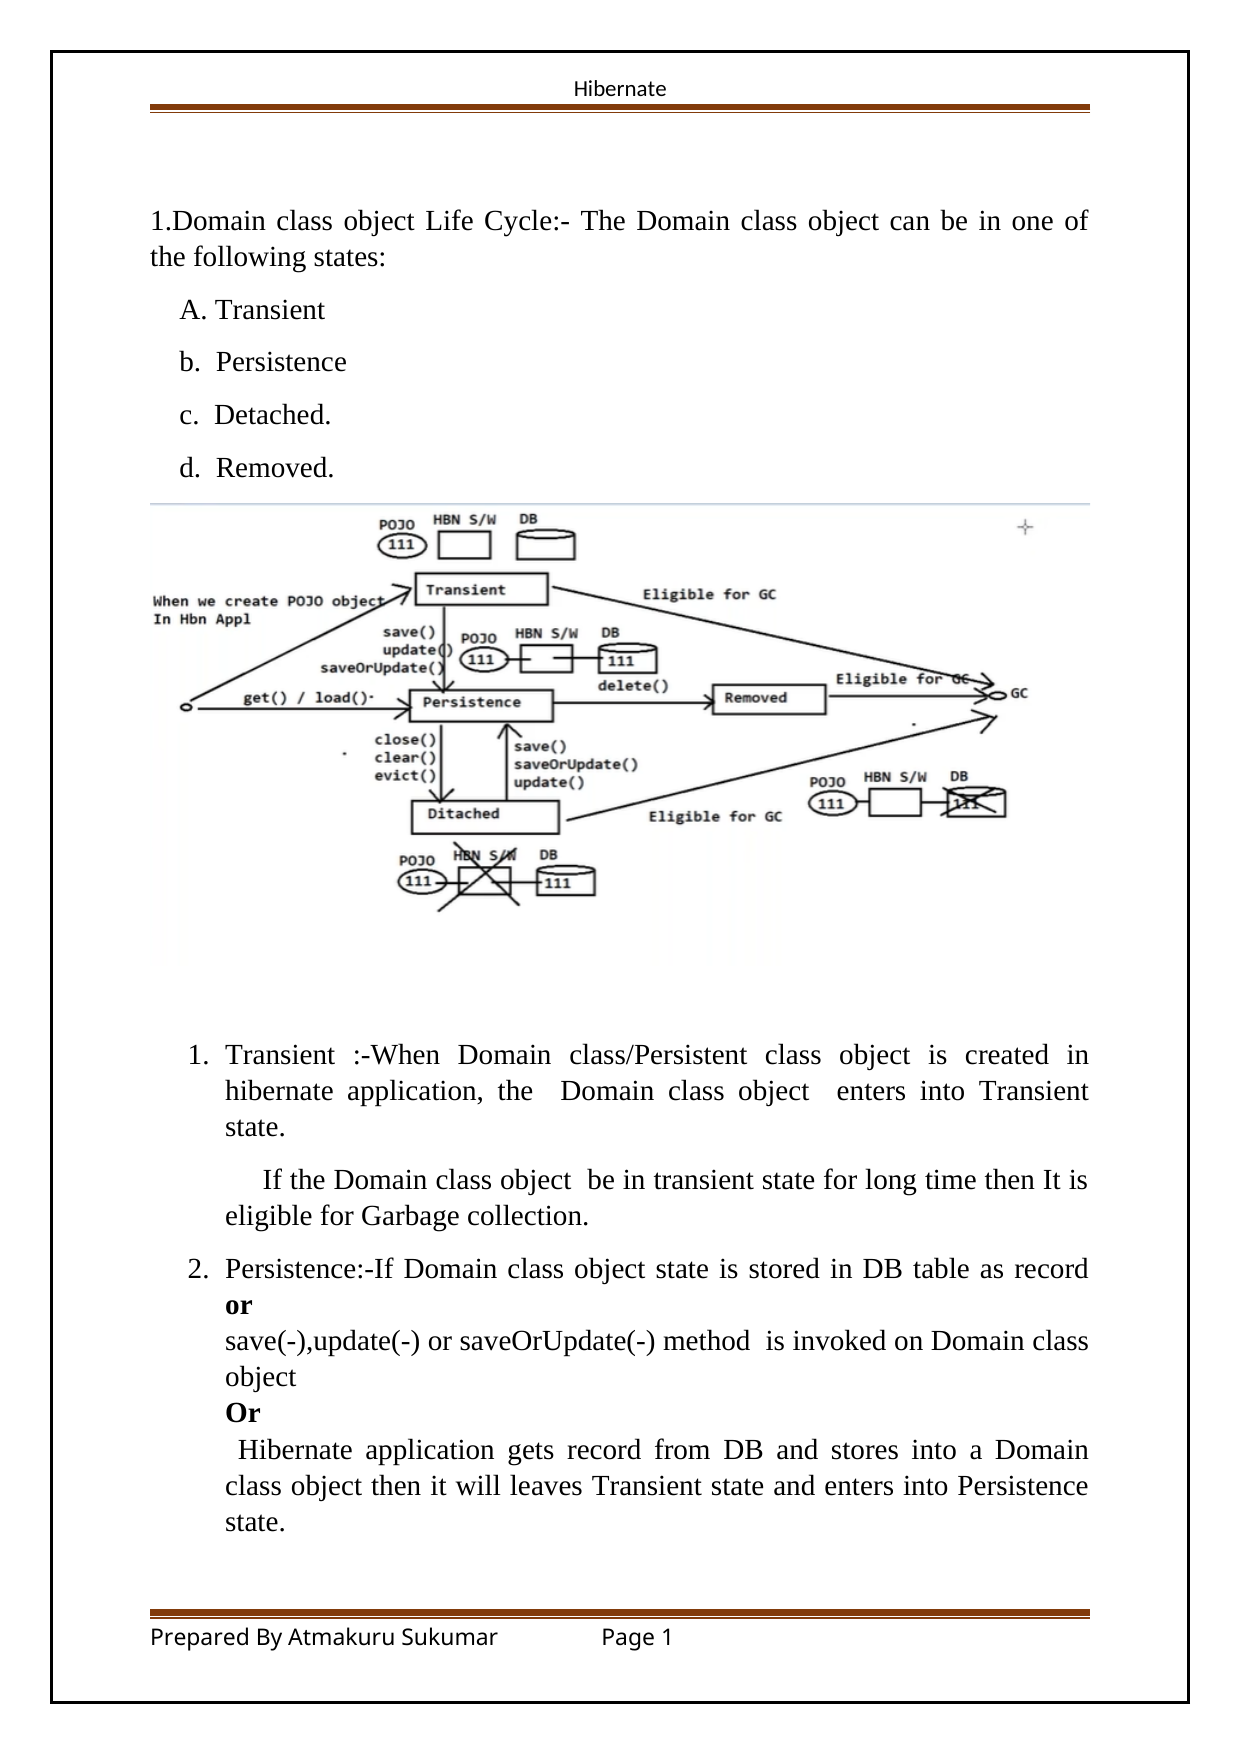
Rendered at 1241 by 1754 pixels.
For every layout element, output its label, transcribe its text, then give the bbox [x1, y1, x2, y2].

list Or [225, 1396, 1090, 1429]
text 1.Domain class object Life Cycle:- The Domain class object can be in one of the following states: [150, 203, 1090, 272]
picture [150, 503, 1091, 966]
text If the Domain class object be in transient state for long time then It is eligible for Garbage collection. [225, 1162, 1090, 1232]
text b. Persistence [150, 344, 1090, 378]
text A. Transient [150, 292, 1090, 325]
list Hibernate application gets record from DB and stores into a Domain class object then it will leaves Transient state and enters into Persistence state. [225, 1432, 1090, 1538]
list save(-),update(-) or saveOrUpdate(-) method is invoked on Domain class object [225, 1323, 1090, 1393]
text c. Detached. [150, 397, 1090, 431]
list Persistence:-If Domain class object state is stored in DB table as record or [187, 1251, 1090, 1321]
text d. Removed. [150, 450, 1090, 484]
list Transient :-When Domain class/Persistent class object is created in hibernate application, the Domain class object enters into Transient state. [187, 1037, 1090, 1143]
